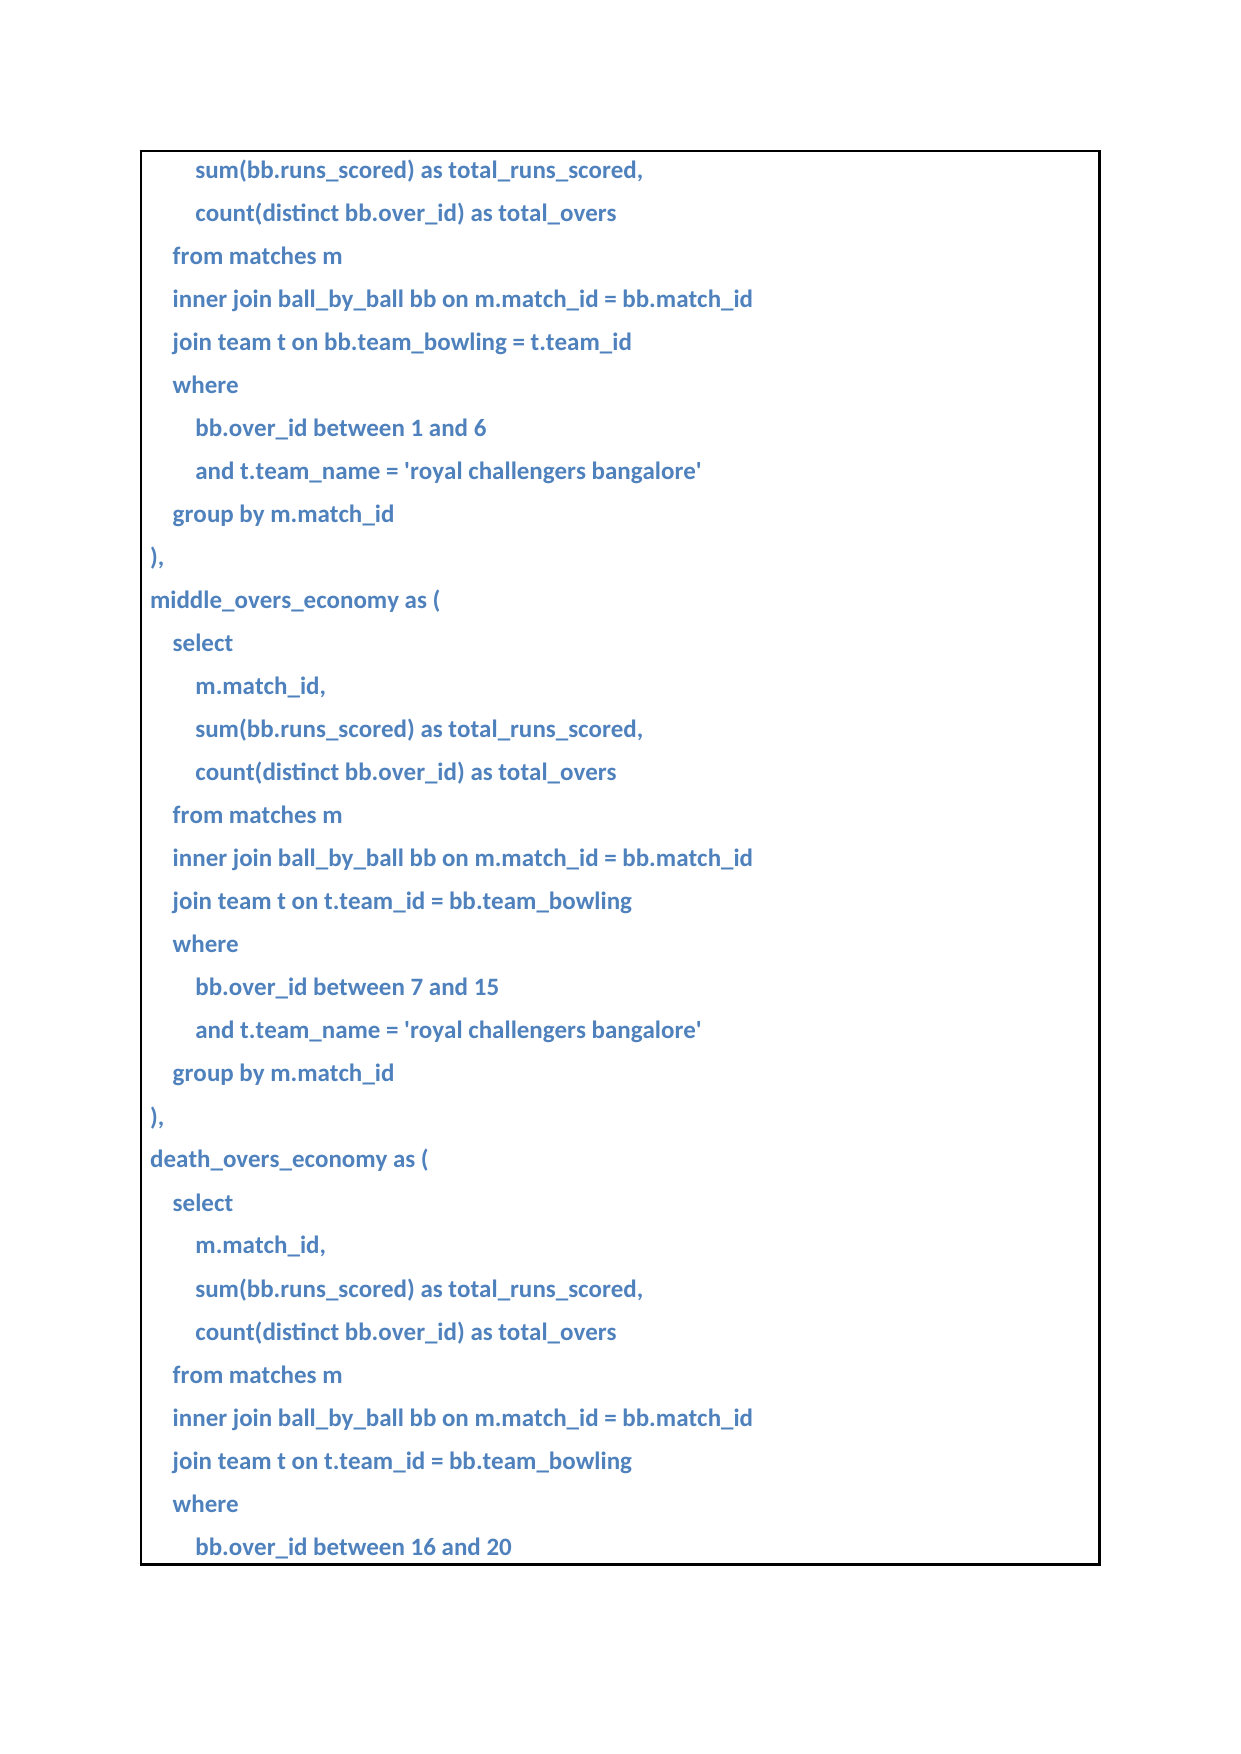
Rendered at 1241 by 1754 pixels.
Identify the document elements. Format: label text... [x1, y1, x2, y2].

text bb.over_id between 16 and 20 [142, 1527, 1098, 1563]
text sum(bb.runs_scored) as total_runs_scored, [142, 152, 1098, 185]
text ), [142, 1096, 1098, 1131]
text bb.over_id between 7 and 15 [142, 967, 1098, 1002]
text from matches m [142, 1354, 1098, 1389]
text group by m.match_id [142, 1053, 1098, 1088]
text inner join ball_by_ball bb on m.match_id = bb.match_id [142, 838, 1098, 873]
text where [142, 365, 1098, 400]
text where [142, 1484, 1098, 1518]
text join team t on t.team_id = bb.team_bowling [142, 881, 1098, 916]
text where [142, 924, 1098, 959]
text join team t on t.team_id = bb.team_bowling [142, 1441, 1098, 1475]
text select [142, 623, 1098, 658]
text count(distinct bb.over_id) as total_overs [142, 752, 1098, 787]
text count(distinct bb.over_id) as total_overs [142, 193, 1098, 228]
text bb.over_id between 1 and 6 [142, 408, 1098, 443]
text join team t on bb.team_bowling = t.team_id [142, 322, 1098, 357]
text death_overs_economy as ( [142, 1139, 1098, 1174]
text middle_overs_economy as ( [142, 580, 1098, 615]
text sum(bb.runs_scored) as total_runs_scored, [142, 1268, 1098, 1303]
text from matches m [142, 795, 1098, 830]
text group by m.match_id [142, 494, 1098, 529]
text inner join ball_by_ball bb on m.match_id = bb.match_id [142, 1398, 1098, 1432]
text and t.team_name = 'royal challengers bangalore' [142, 451, 1098, 486]
text count(distinct bb.over_id) as total_overs [142, 1312, 1098, 1346]
text inner join ball_by_ball bb on m.match_id = bb.match_id [142, 279, 1098, 314]
text m.match_id, [142, 1226, 1098, 1260]
text ), [142, 537, 1098, 572]
text sum(bb.runs_scored) as total_runs_scored, [142, 709, 1098, 744]
text select [142, 1182, 1098, 1217]
text from matches m [142, 236, 1098, 271]
text m.match_id, [142, 666, 1098, 701]
text and t.team_name = 'royal challengers bangalore' [142, 1010, 1098, 1045]
